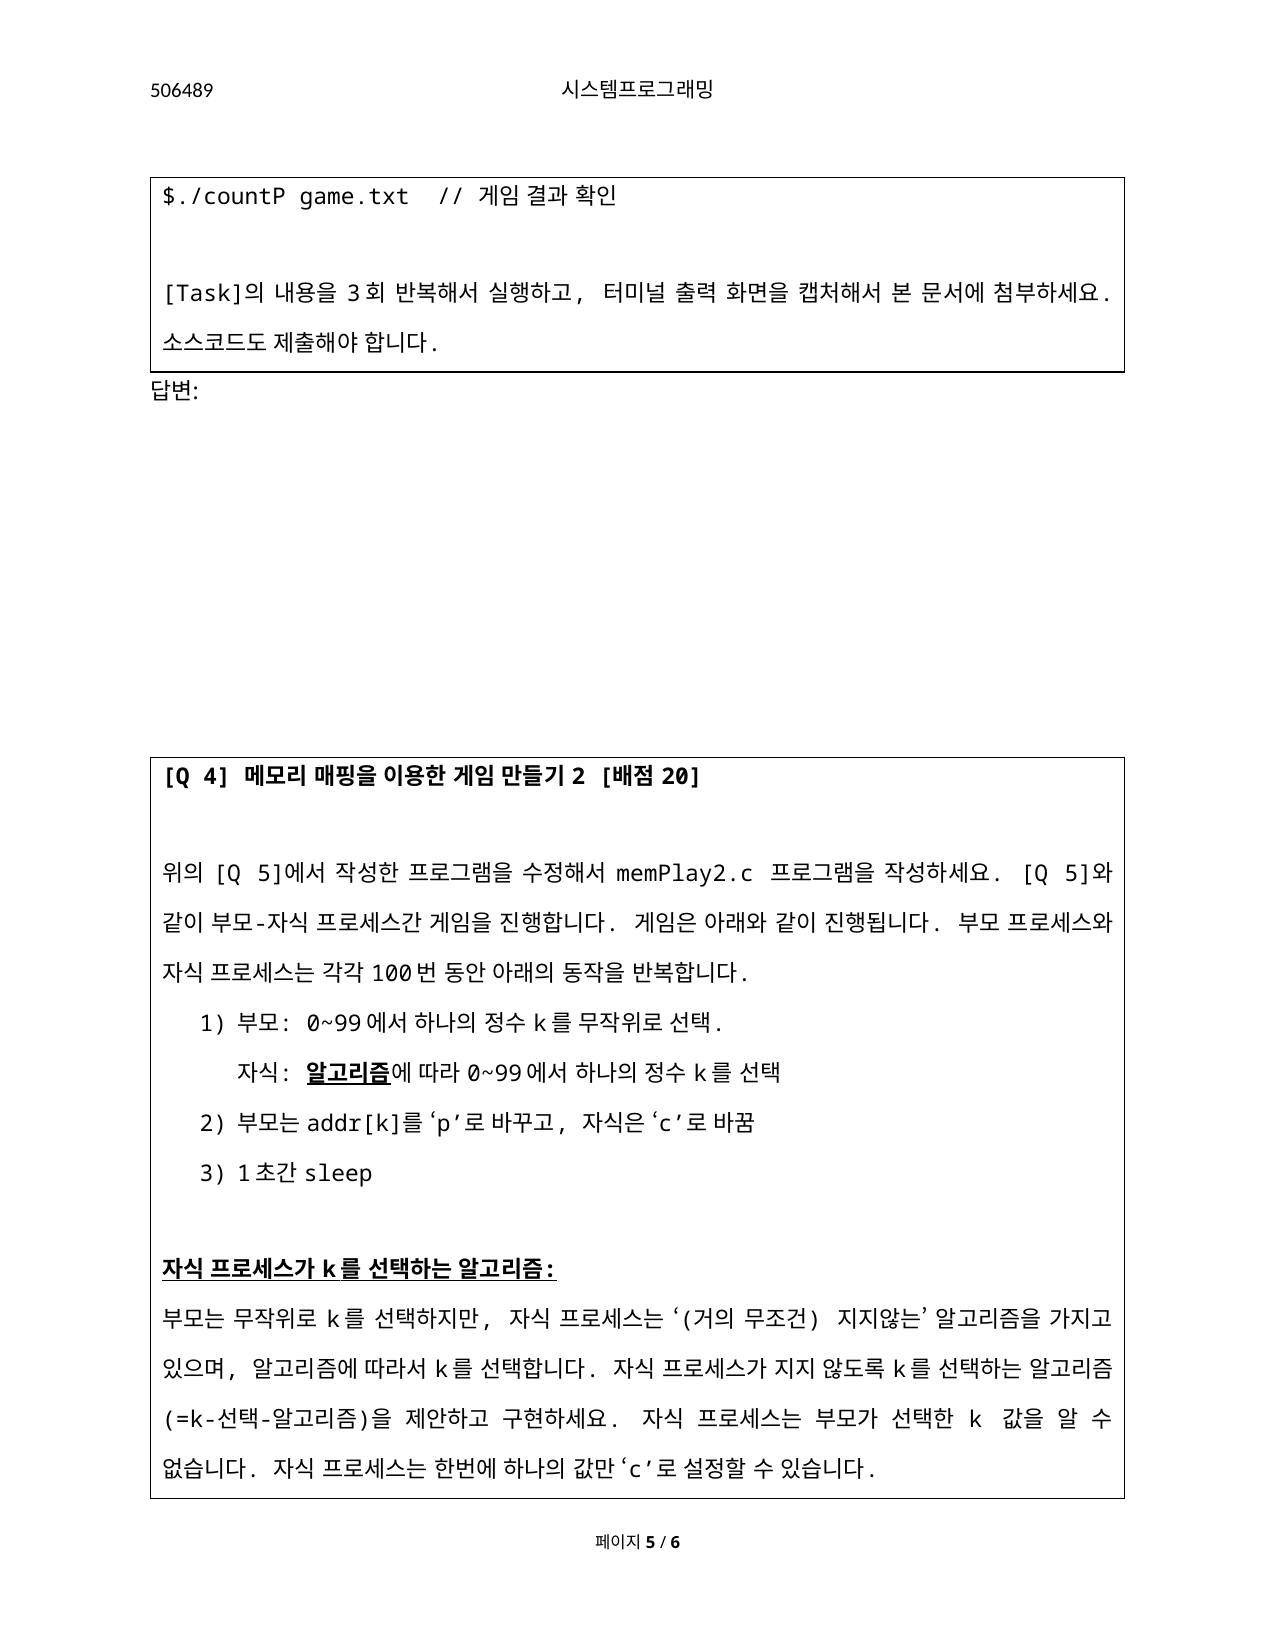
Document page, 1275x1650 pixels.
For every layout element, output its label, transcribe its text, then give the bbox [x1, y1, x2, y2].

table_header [151, 178, 1124, 371]
text 답변: [150, 373, 1125, 406]
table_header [151, 758, 1124, 1497]
